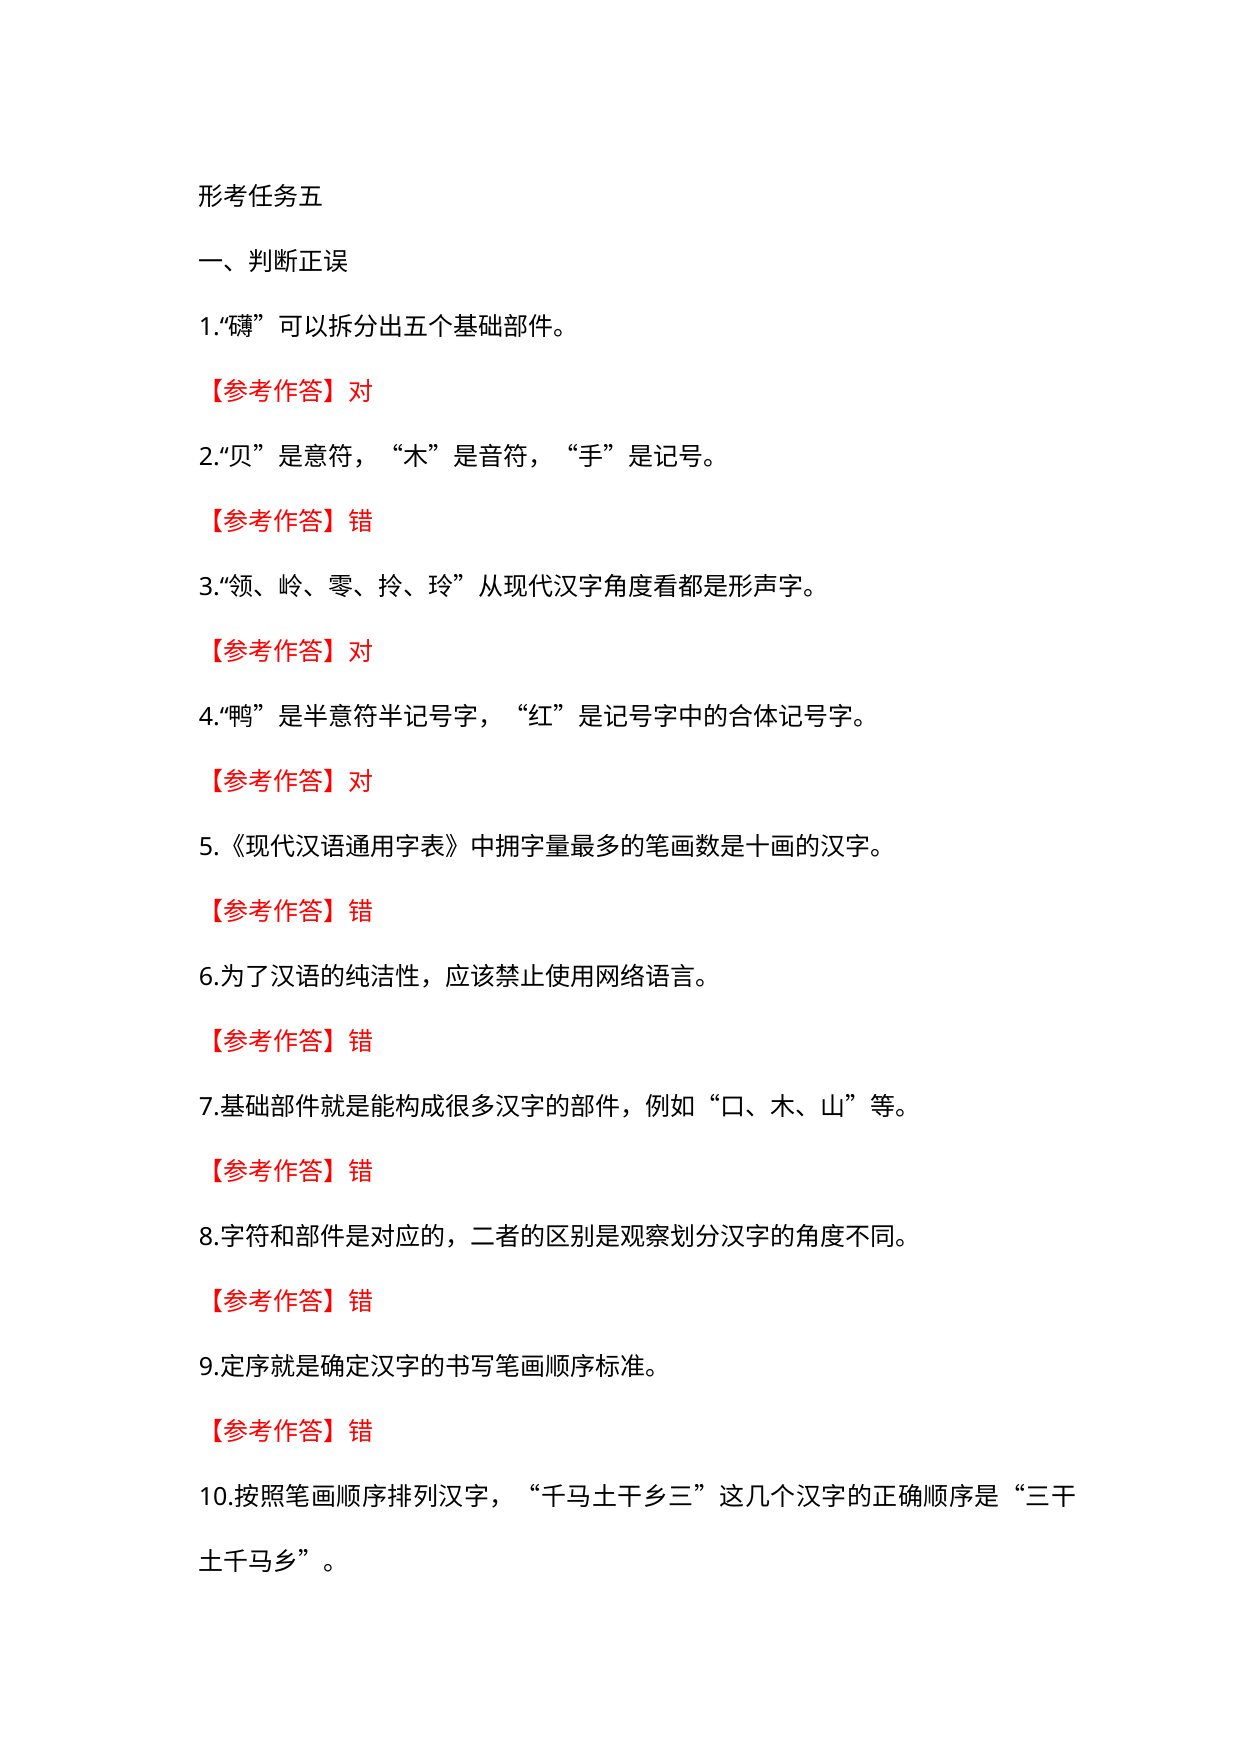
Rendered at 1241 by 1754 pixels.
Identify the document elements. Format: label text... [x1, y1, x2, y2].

table_cell 【参考作答】对 [188, 747, 1087, 812]
table_cell 5.《现代汉语通用字表》中拥字量最多的笔画数是十画的汉字。 [188, 812, 1087, 877]
table_cell 【参考作答】错 [188, 487, 1087, 552]
table_cell 【参考作答】错 [188, 1007, 1087, 1072]
table_cell 6.为了汉语的纯洁性，应该禁止使用网络语言。 [188, 942, 1087, 1007]
table_cell 4.“鸭”是半意符半记号字，“红”是记号字中的合体记号字。 [188, 682, 1087, 747]
table_cell 【参考作答】对 [188, 617, 1087, 682]
table_cell 【参考作答】错 [188, 877, 1087, 942]
table_cell 【参考作答】错 [188, 1137, 1087, 1202]
table_cell 2.“贝”是意符，“木”是音符，“手”是记号。 [188, 422, 1087, 487]
table_cell 8.字符和部件是对应的，二者的区别是观察划分汉字的角度不同。 [188, 1202, 1087, 1267]
table_cell 1.“礴”可以拆分出五个基础部件。 [188, 292, 1087, 357]
table_cell 【参考作答】错 [188, 1267, 1087, 1332]
table_cell 3.“领、岭、零、拎、玲”从现代汉字角度看都是形声字。 [188, 552, 1087, 617]
table_cell 7.基础部件就是能构成很多汉字的部件，例如“口、木、山”等。 [188, 1072, 1087, 1137]
table_cell 9.定序就是确定汉字的书写笔画顺序标准。 [188, 1332, 1087, 1397]
table_cell 【参考作答】对 [188, 357, 1087, 422]
table_cell 一、判断正误 [188, 227, 1087, 292]
table_cell 形考任务五 [188, 162, 1087, 227]
table_cell 10.按照笔画顺序排列汉字，“千马土干乡三”这几个汉字的正确顺序是“三干土千马乡”。 [188, 1462, 1087, 1592]
table_cell 【参考作答】错 [188, 1397, 1087, 1462]
